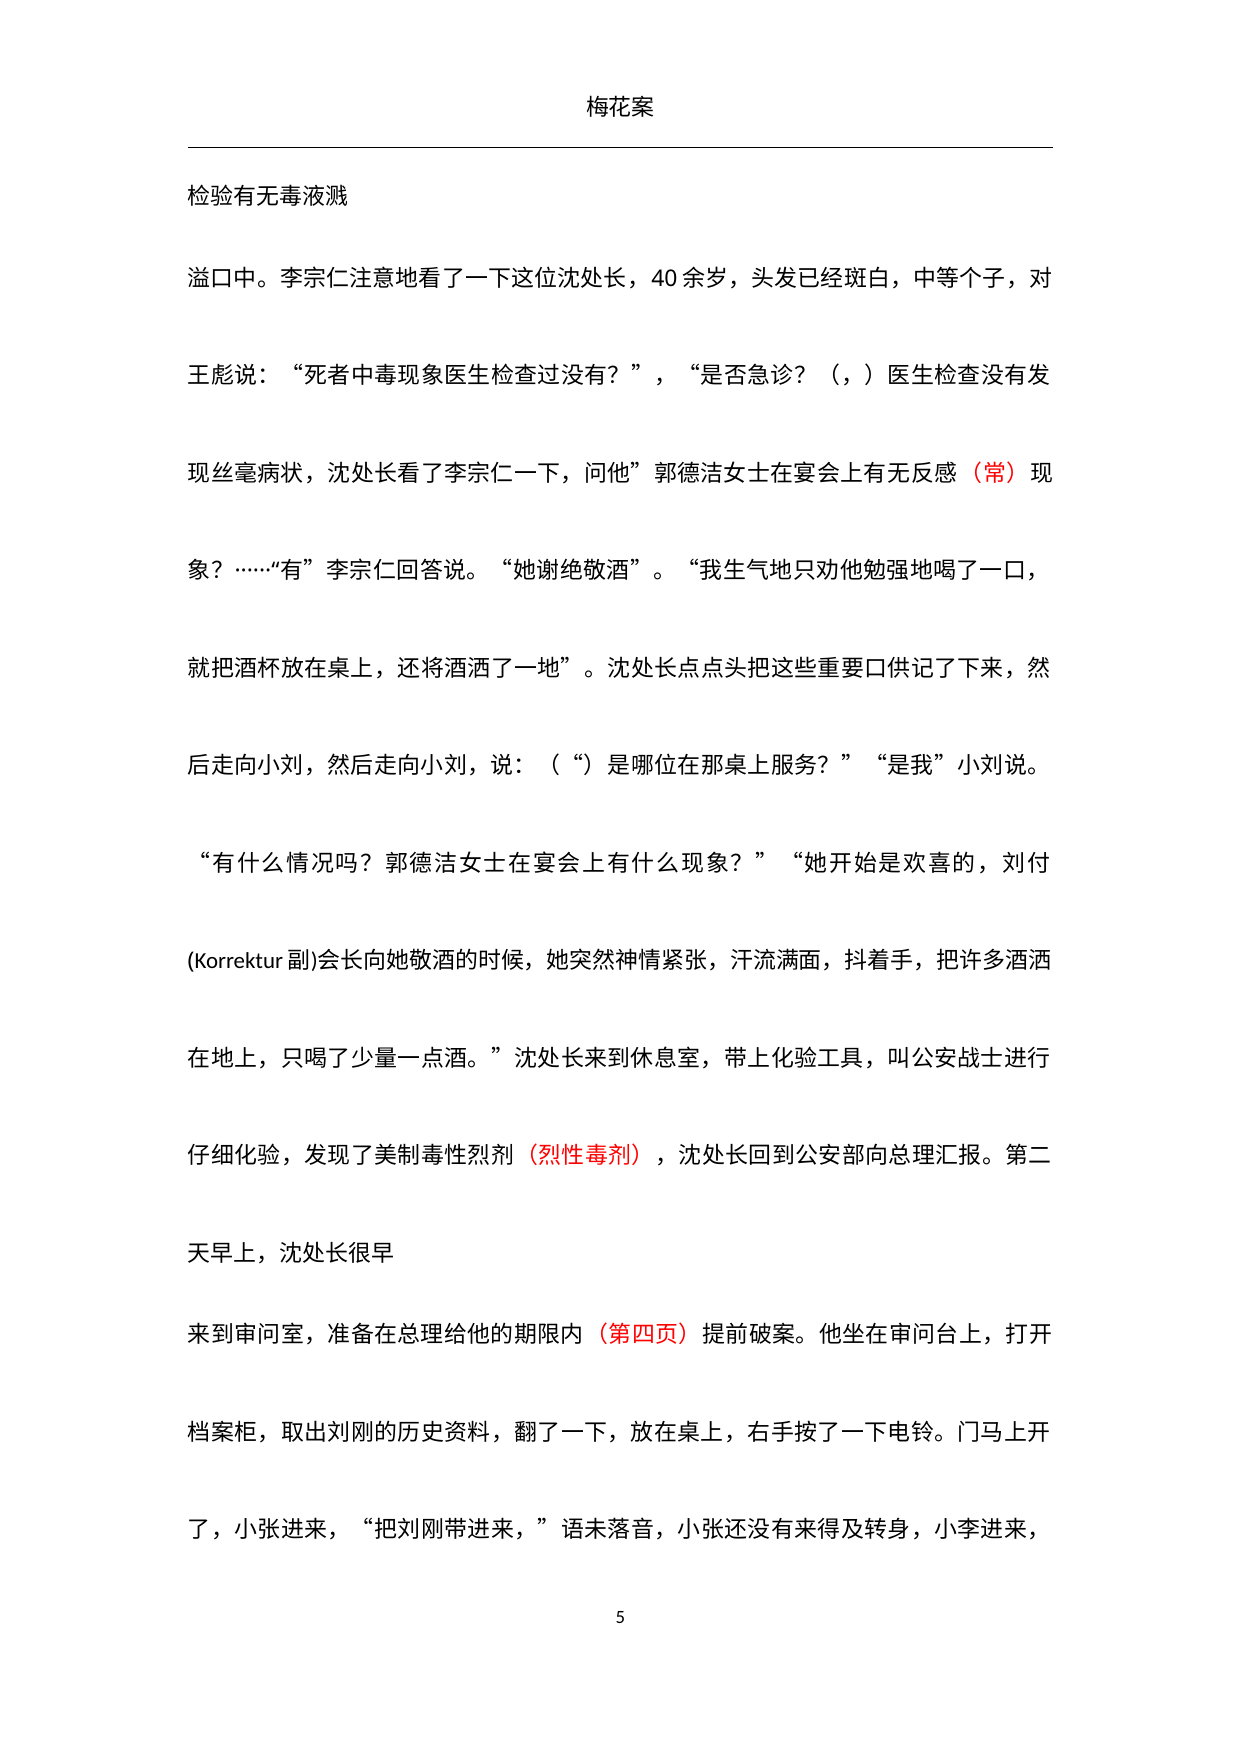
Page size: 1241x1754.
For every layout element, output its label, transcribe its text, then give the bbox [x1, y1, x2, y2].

text 溢口中。李宗仁注意地看了一下这位沈处长，40余岁，头发已经斑白，中等个子，对王彪说：“死者中毒现象医生检查过没有？”，“是否急诊？（，）医生检查没有发现丝毫病状，沈处长看了李宗仁一下，问他”郭德洁女士在宴会上有无反感（常）现象？······“有”李宗仁回答说。“她谢绝敬酒”。“我生气地只劝他勉强地喝了一口，就把酒杯放在桌上，还将酒洒了一地”。沈处长点点头把这些重要口供记了下来，然后走向小刘，然后走向小刘，说：（“）是哪位在那桌上服务？”“是我”小刘说。“有什么情况吗？郭德洁女士在宴会上有什么现象？”“她开始是欢喜的，刘付(Korrektur副)会长向她敬酒的时候，她突然神情紧张，汗流满面，抖着手，把许多酒洒在地上，只喝了少量一点酒。”沈处长来到休息室，带上化验工具，叫公安战士进行仔细化验，发现了美制毒性烈剂（烈性毒剂），沈处长回到公安部向总理汇报。第二天早上，沈处长很早 [187, 243, 1053, 1283]
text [187, 162, 1053, 227]
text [187, 1300, 1053, 1560]
